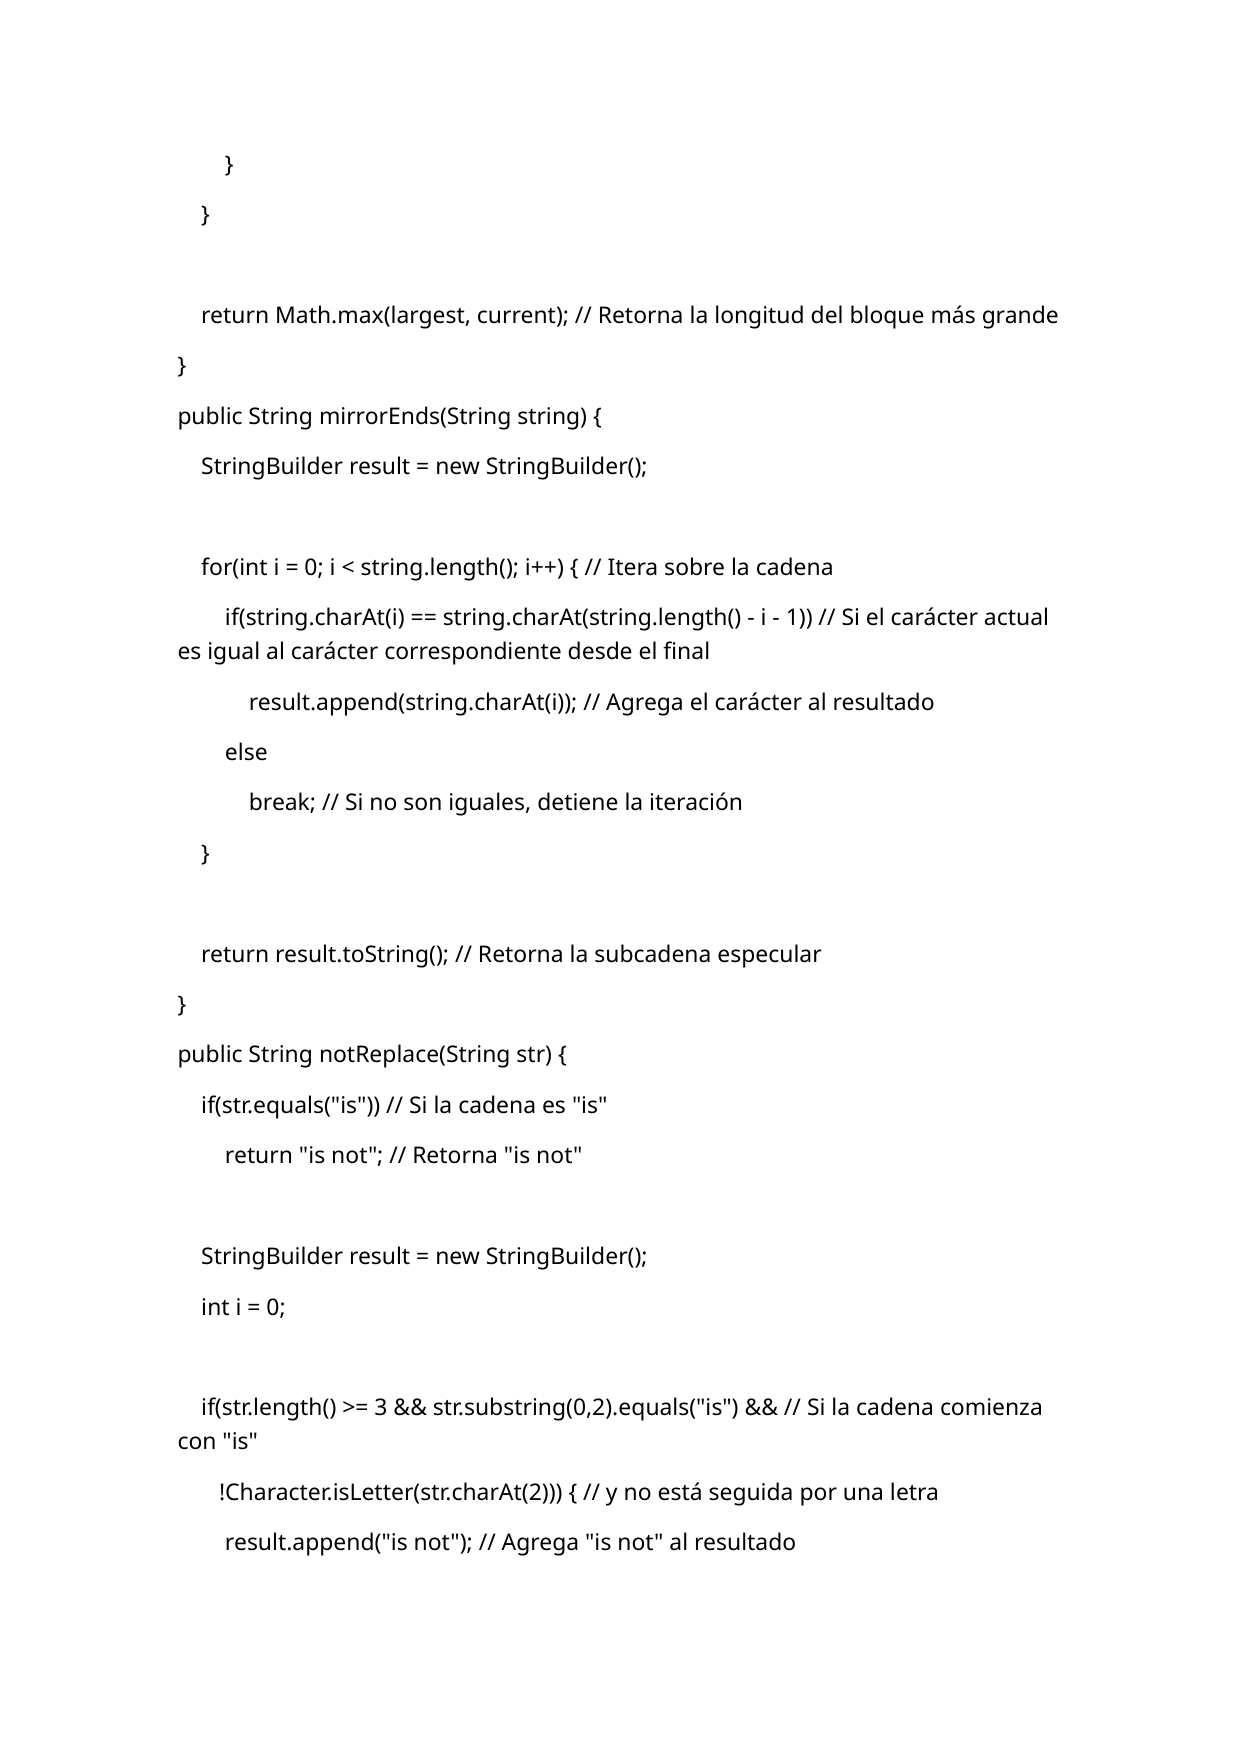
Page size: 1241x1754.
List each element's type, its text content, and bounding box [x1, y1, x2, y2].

text for(int i = 0; i < string.length(); i++) { // Itera sobre la cadena [177, 551, 1063, 582]
text result.append(string.charAt(i)); // Agrega el carácter al resultado [177, 686, 1063, 717]
text !Character.isLetter(str.charAt(2))) { // y no está seguida por una letra [177, 1476, 1063, 1507]
text if(str.equals("is")) // Si la cadena es "is" [177, 1089, 1063, 1120]
text break; // Si no son iguales, detiene la iteración [177, 786, 1063, 818]
text } [177, 349, 1063, 381]
text return result.toString(); // Retorna la subcadena especular [177, 938, 1063, 969]
text StringBuilder result = new StringBuilder(); [177, 450, 1063, 481]
text StringBuilder result = new StringBuilder(); [177, 1240, 1063, 1271]
text } [177, 988, 1063, 1019]
text return "is not"; // Retorna "is not" [177, 1139, 1063, 1171]
text return Math.max(largest, current); // Retorna la longitud del bloque más grande [177, 299, 1063, 330]
text } [177, 198, 1063, 229]
text result.append("is not"); // Agrega "is not" al resultado [177, 1526, 1063, 1557]
text if(string.charAt(i) == string.charAt(string.length() - i - 1)) // Si el carácter actual es igual al carácter correspondiente desde el final [177, 601, 1063, 666]
text } [177, 148, 1063, 179]
text } [177, 837, 1063, 868]
text int i = 0; [177, 1291, 1063, 1322]
text if(str.length() >= 3 && str.substring(0,2).equals("is") && // Si la cadena comienza con "is" [177, 1391, 1063, 1456]
text else [177, 736, 1063, 767]
text public String notReplace(String str) { [177, 1038, 1063, 1070]
text public String mirrorEnds(String string) { [177, 400, 1063, 431]
